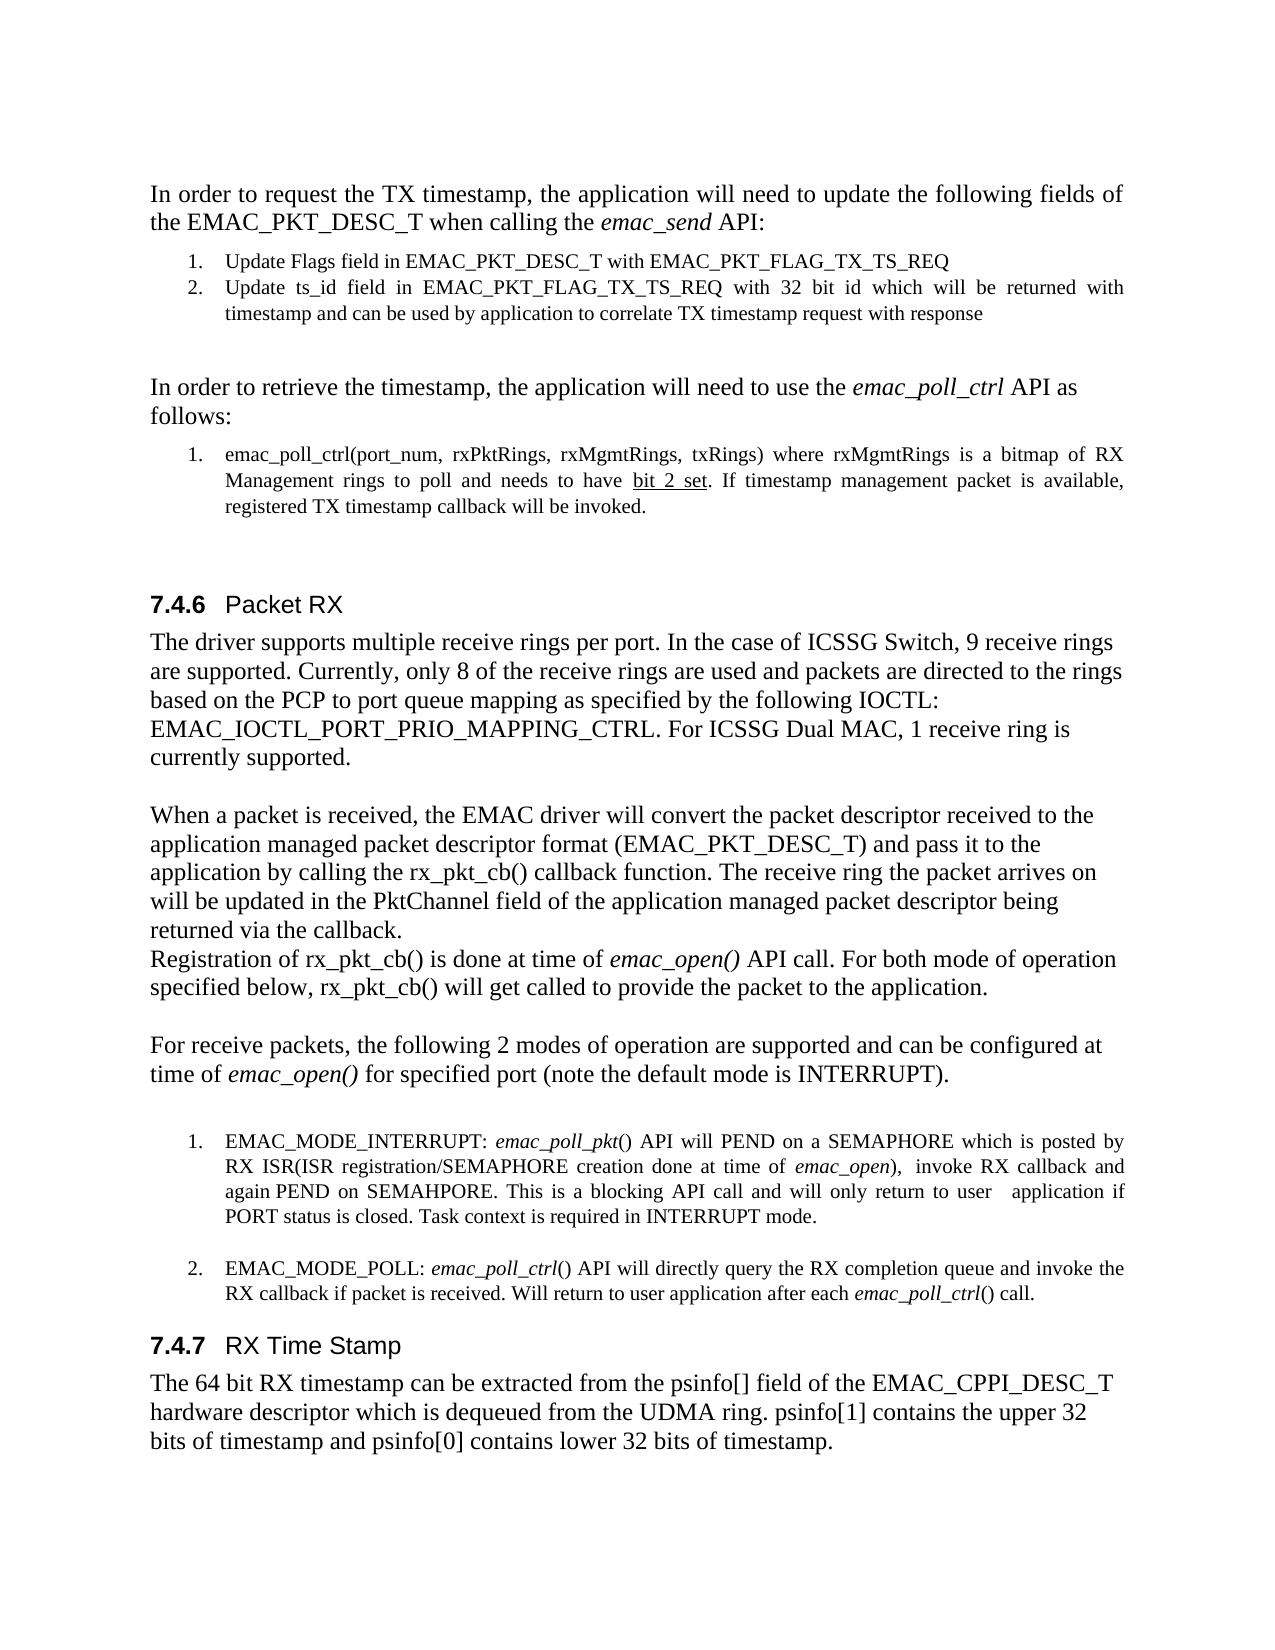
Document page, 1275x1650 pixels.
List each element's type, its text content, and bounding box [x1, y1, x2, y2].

list Update Flags field in EMAC_PKT_DESC_T with EMAC_PKT_FLAG_TX_TS_REQ [187, 249, 1125, 273]
list Update ts_id field in EMAC_PKT_FLAG_TX_TS_REQ with 32 bit id which will be returned with timestamp and can be used by application to correlate TX timestamp request with response [187, 275, 1125, 325]
text The driver supports multiple receive rings per port. In the case of ICSSG Switch, 9 receive rings are supported. Currently, only 8 of the receive rings are used and packets are directed to the rings based on the PCP to port queue mapping as specified by the following IOCTL: EMAC_IOCTL_PORT_PRIO_MAPPING_CTRL. For ICSSG Dual MAC, 1 receive ring is currently supported. [150, 627, 1125, 771]
list emac_poll_ctrl(port_num, rxPktRings, rxMgmtRings, txRings) where rxMgmtRings is a bitmap of RX Management rings to poll and needs to have bit 2 set. If timestamp management packet is available, registered TX timestamp callback will be invoked. [187, 442, 1125, 518]
subtitle Packet RX [150, 590, 1125, 619]
text Registration of rx_pkt_cb() is done at time of emac_open() API call. For both mode of operation specified below, rx_pkt_cb() will get called to provide the packet to the application. [150, 944, 1125, 1001]
text When a packet is received, the EMAC driver will convert the packet descriptor received to the application managed packet descriptor format (EMAC_PKT_DESC_T) and pass it to the application by calling the rx_pkt_cb() callback function. The receive ring the packet arrives on will be updated in the PktChannel field of the application managed packet descriptor being returned via the callback. [150, 800, 1125, 944]
text The 64 bit RX timestamp can be extracted from the psinfo[] field of the EMAC_CPPI_DESC_T hardware descriptor which is dequeued from the UDMA ring. psinfo[1] contains the upper 32 bits of timestamp and psinfo[0] contains lower 32 bits of timestamp. [150, 1368, 1125, 1454]
subtitle RX Time Stamp [150, 1331, 1125, 1360]
text For receive packets, the following 2 modes of operation are supported and can be configured at time of emac_open() for specified port (note the default mode is INTERRUPT). [150, 1030, 1125, 1087]
list EMAC_MODE_POLL: emac_poll_ctrl() API will directly query the RX completion queue and invoke the RX callback if packet is received. Will return to user application after each emac_poll_ctrl() call. [187, 1256, 1125, 1305]
text In order to request the TX timestamp, the application will need to update the following fields of the EMAC_PKT_DESC_T when calling the emac_send API: [150, 179, 1125, 236]
text In order to retrieve the timestamp, the application will need to use the emac_poll_ctrl API as follows: [150, 372, 1125, 429]
list EMAC_MODE_INTERRUPT: emac_poll_pkt() API will PEND on a SEMAPHORE which is posted by RX ISR(ISR registration/SEMAPHORE creation done at time of emac_open), invoke RX callback and again PEND on SEMAHPORE. This is a blocking API call and will only return to user application if PORT status is closed. Task context is required in INTERRUPT mode. [187, 1129, 1125, 1228]
